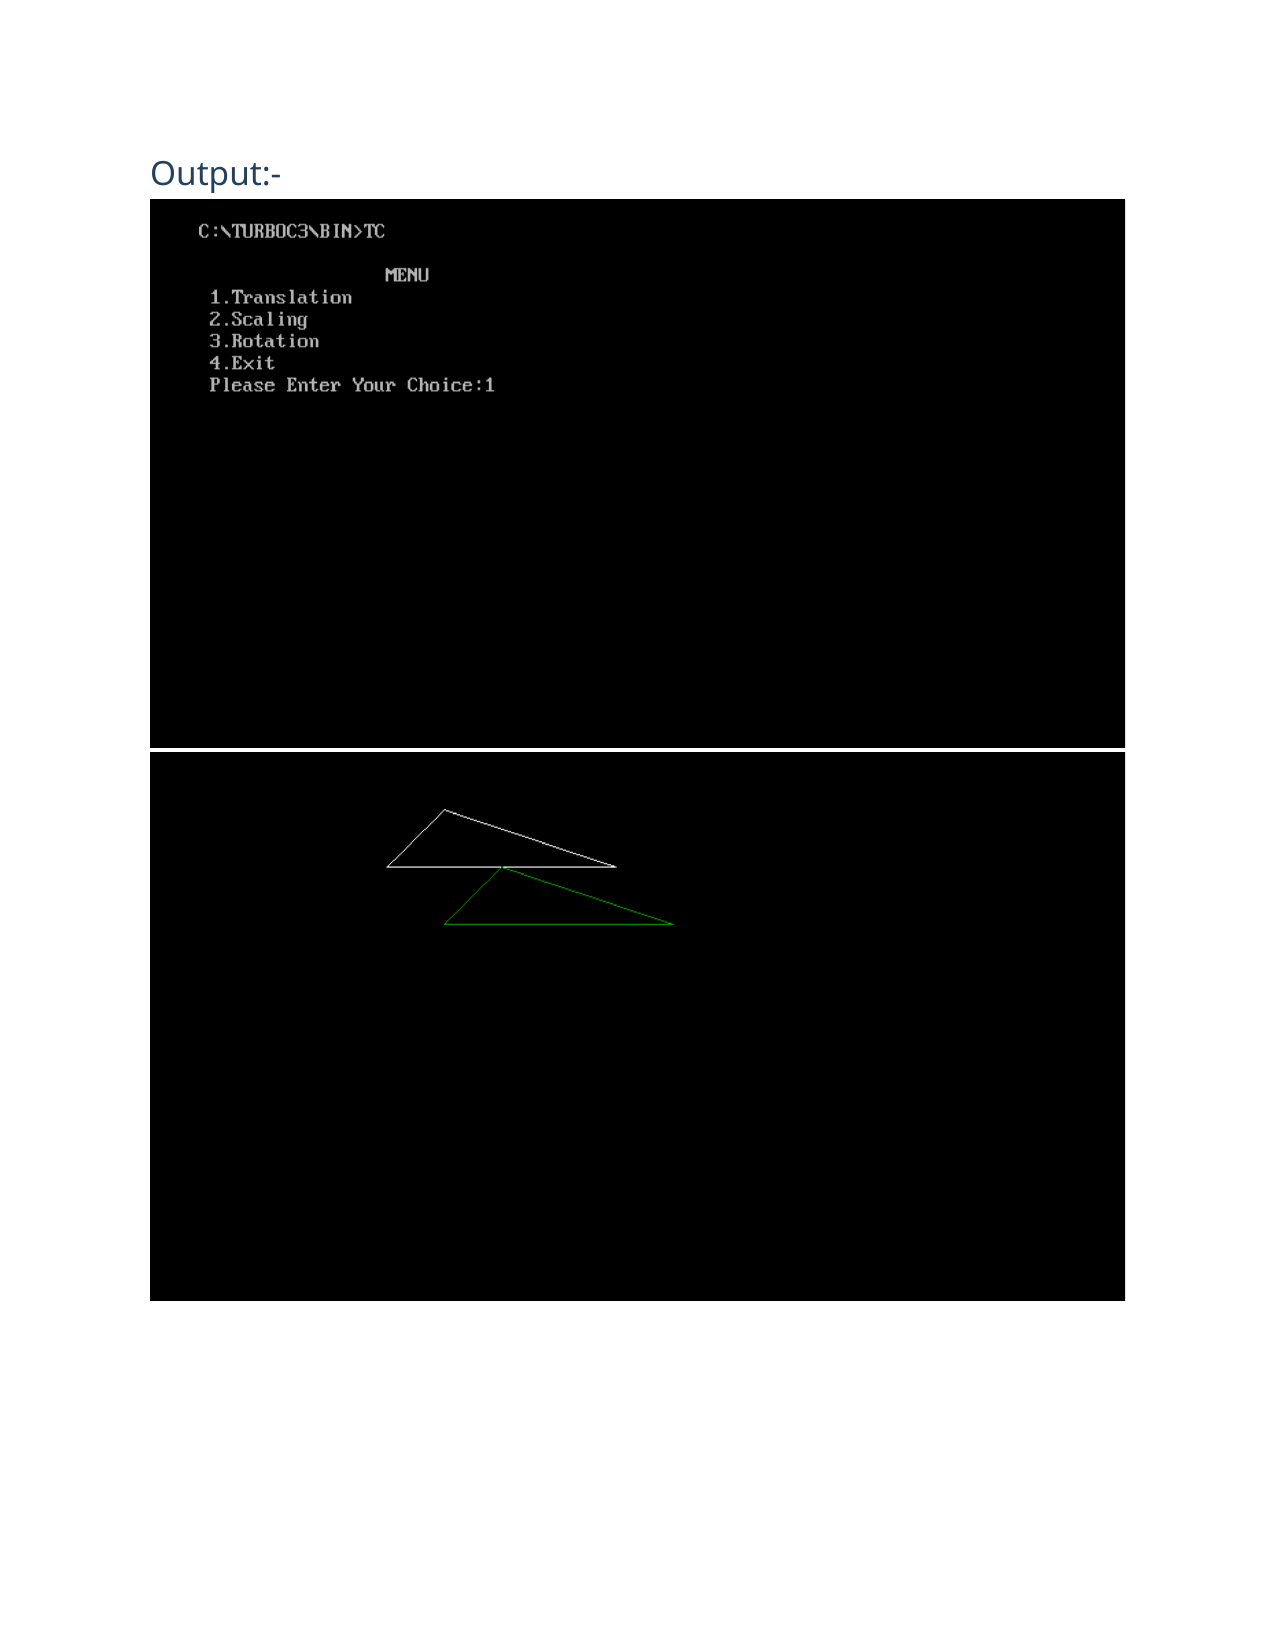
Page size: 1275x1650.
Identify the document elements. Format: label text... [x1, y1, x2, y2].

text Output:- [150, 150, 1125, 199]
picture [150, 752, 1125, 1301]
picture [150, 199, 1125, 748]
